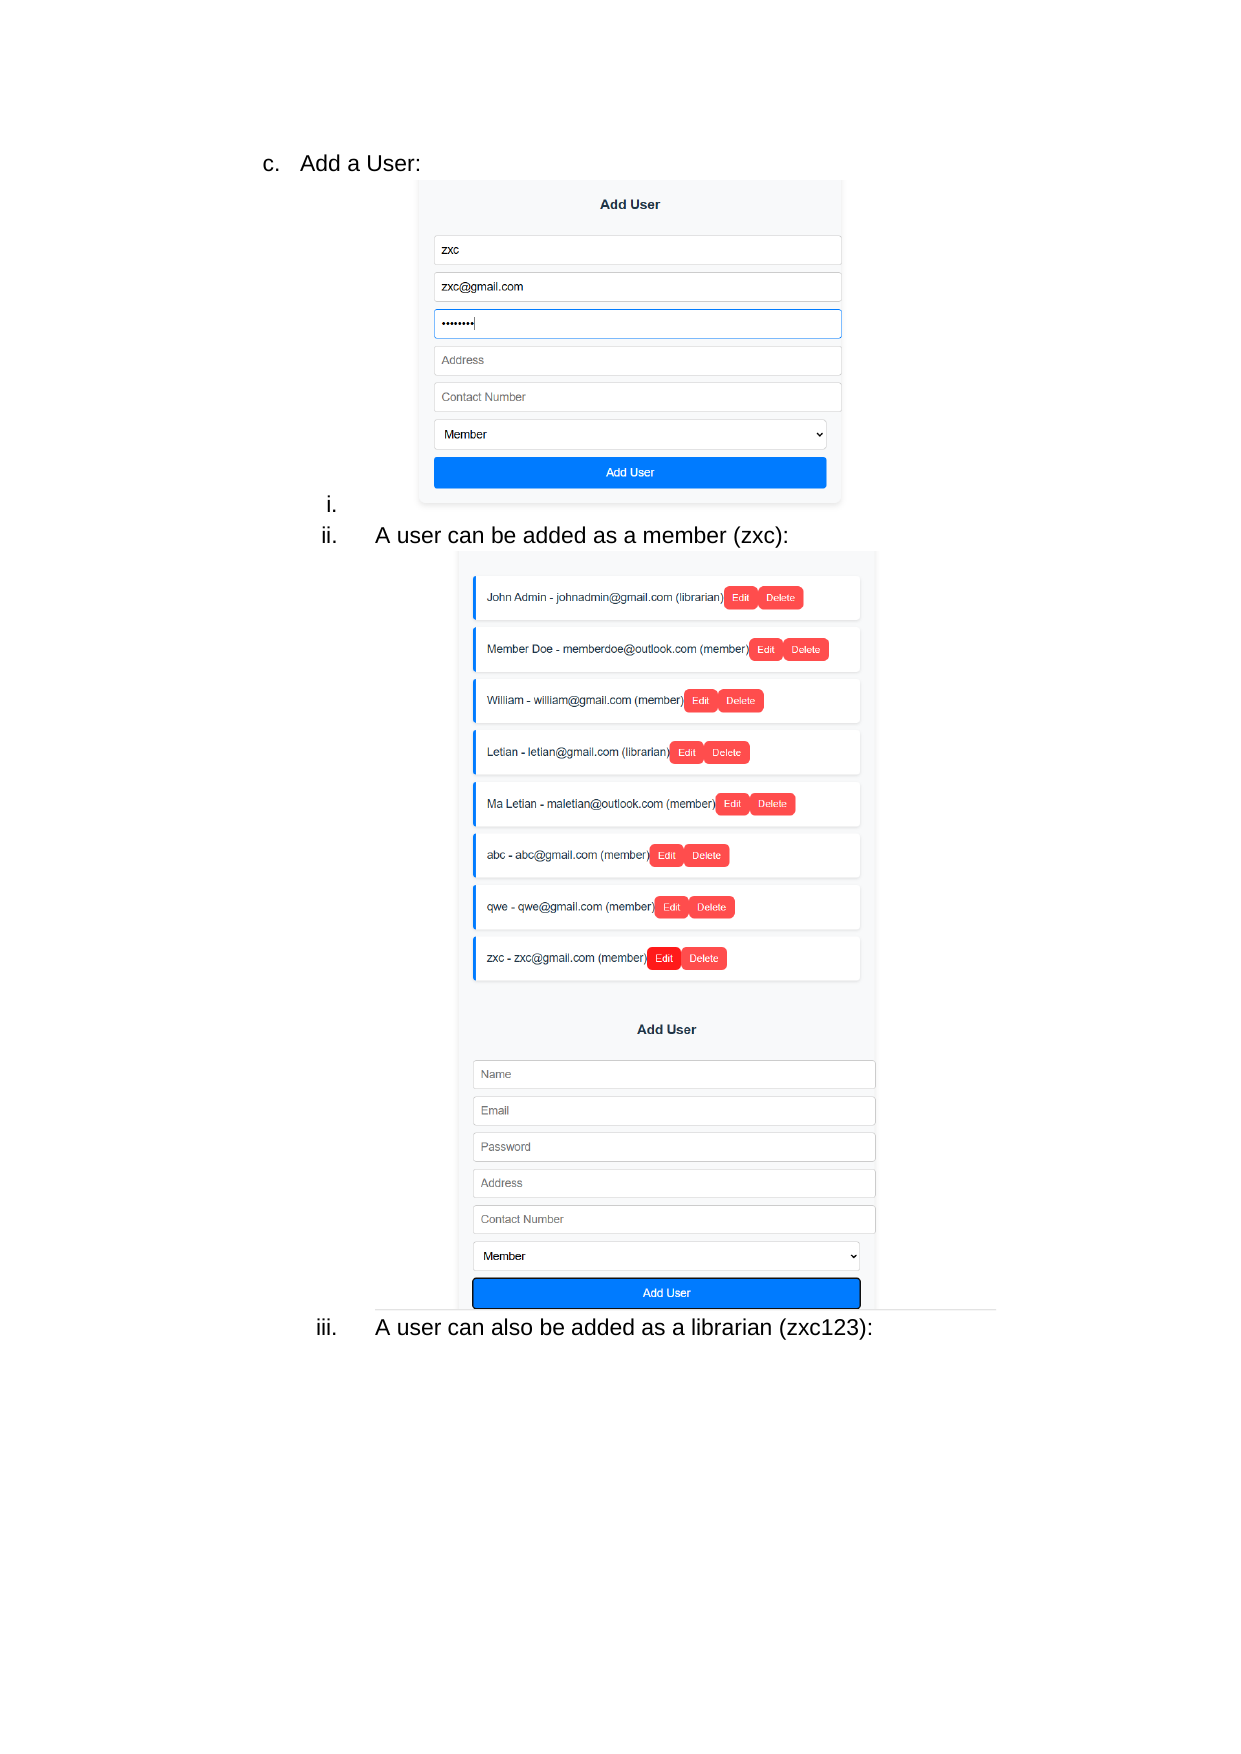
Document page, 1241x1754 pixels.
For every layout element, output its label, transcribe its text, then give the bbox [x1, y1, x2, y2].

picture [375, 551, 997, 1311]
list A user can also be added as a librarian (zxc123): [337, 1314, 1090, 1340]
list Add a User: [262, 150, 1090, 176]
picture [375, 180, 893, 513]
